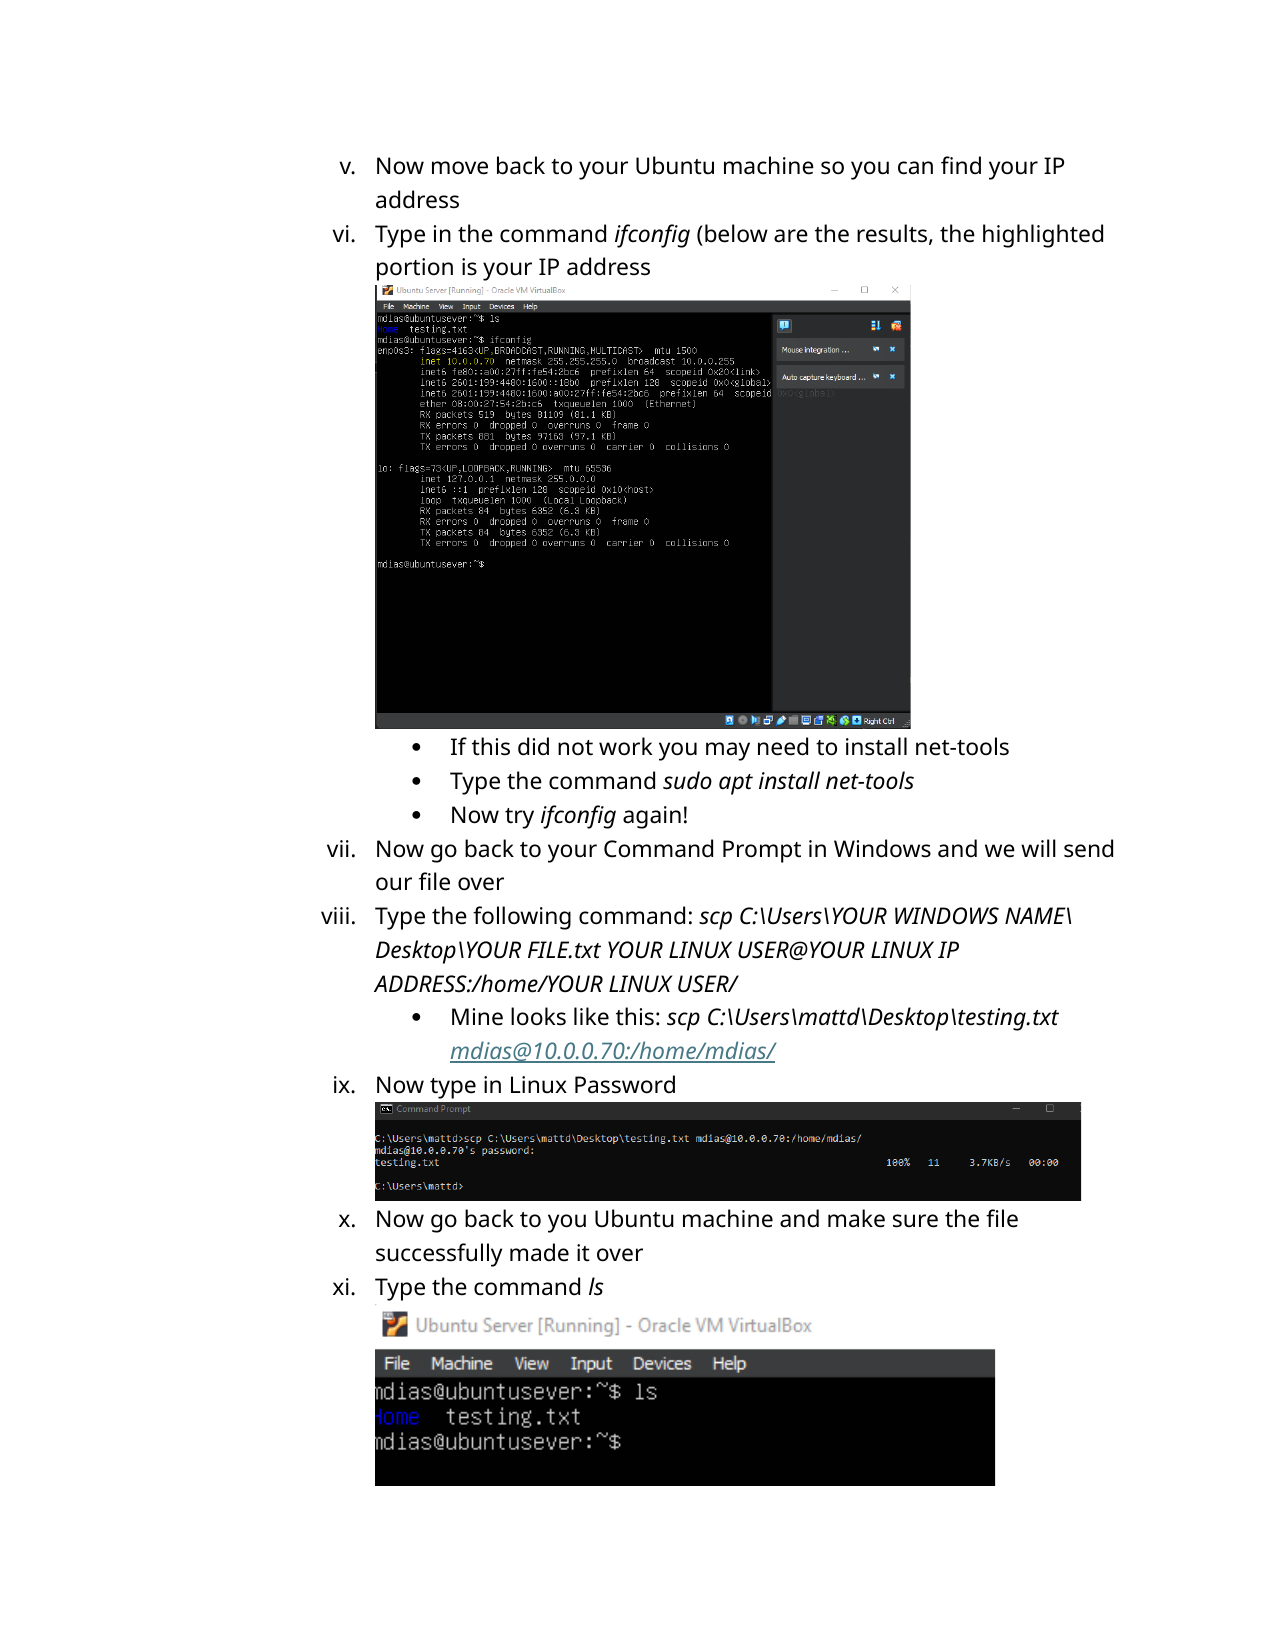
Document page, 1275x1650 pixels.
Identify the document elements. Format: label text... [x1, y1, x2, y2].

list Type in the command ifconfig (below are the results, the highlighted portion is your IP address [356, 217, 1125, 282]
list Mine looks like this: scp C:\Users\mattd\Desktop\testing.txt mdias@10.0.0.70:/home/mdias/ [412, 1001, 1125, 1066]
picture [375, 1102, 1082, 1201]
picture [375, 1304, 996, 1486]
list Type the following command: scp C:\Users\YOUR WINDOWS NAME\Desktop\YOUR FILE.txt YOUR LINUX USER@YOUR LINUX IP ADDRESS:/home/YOUR LINUX USER/ [356, 900, 1125, 999]
list Now go back to your Command Prompt in Windows and we will send our file over [356, 832, 1125, 897]
list Type the command ls [356, 1271, 1125, 1302]
picture [375, 285, 911, 729]
list Now try ifconfig again! [412, 799, 1125, 830]
list Now move back to your Ubuntu machine so you can find your IP address [356, 150, 1125, 215]
list Now go back to you Ubuntu machine and make sure the file successfully made it over [356, 1203, 1125, 1268]
list Type the command sudo apt install net-tools [412, 765, 1125, 796]
list If this did not work you may need to install net-tools [412, 731, 1125, 762]
